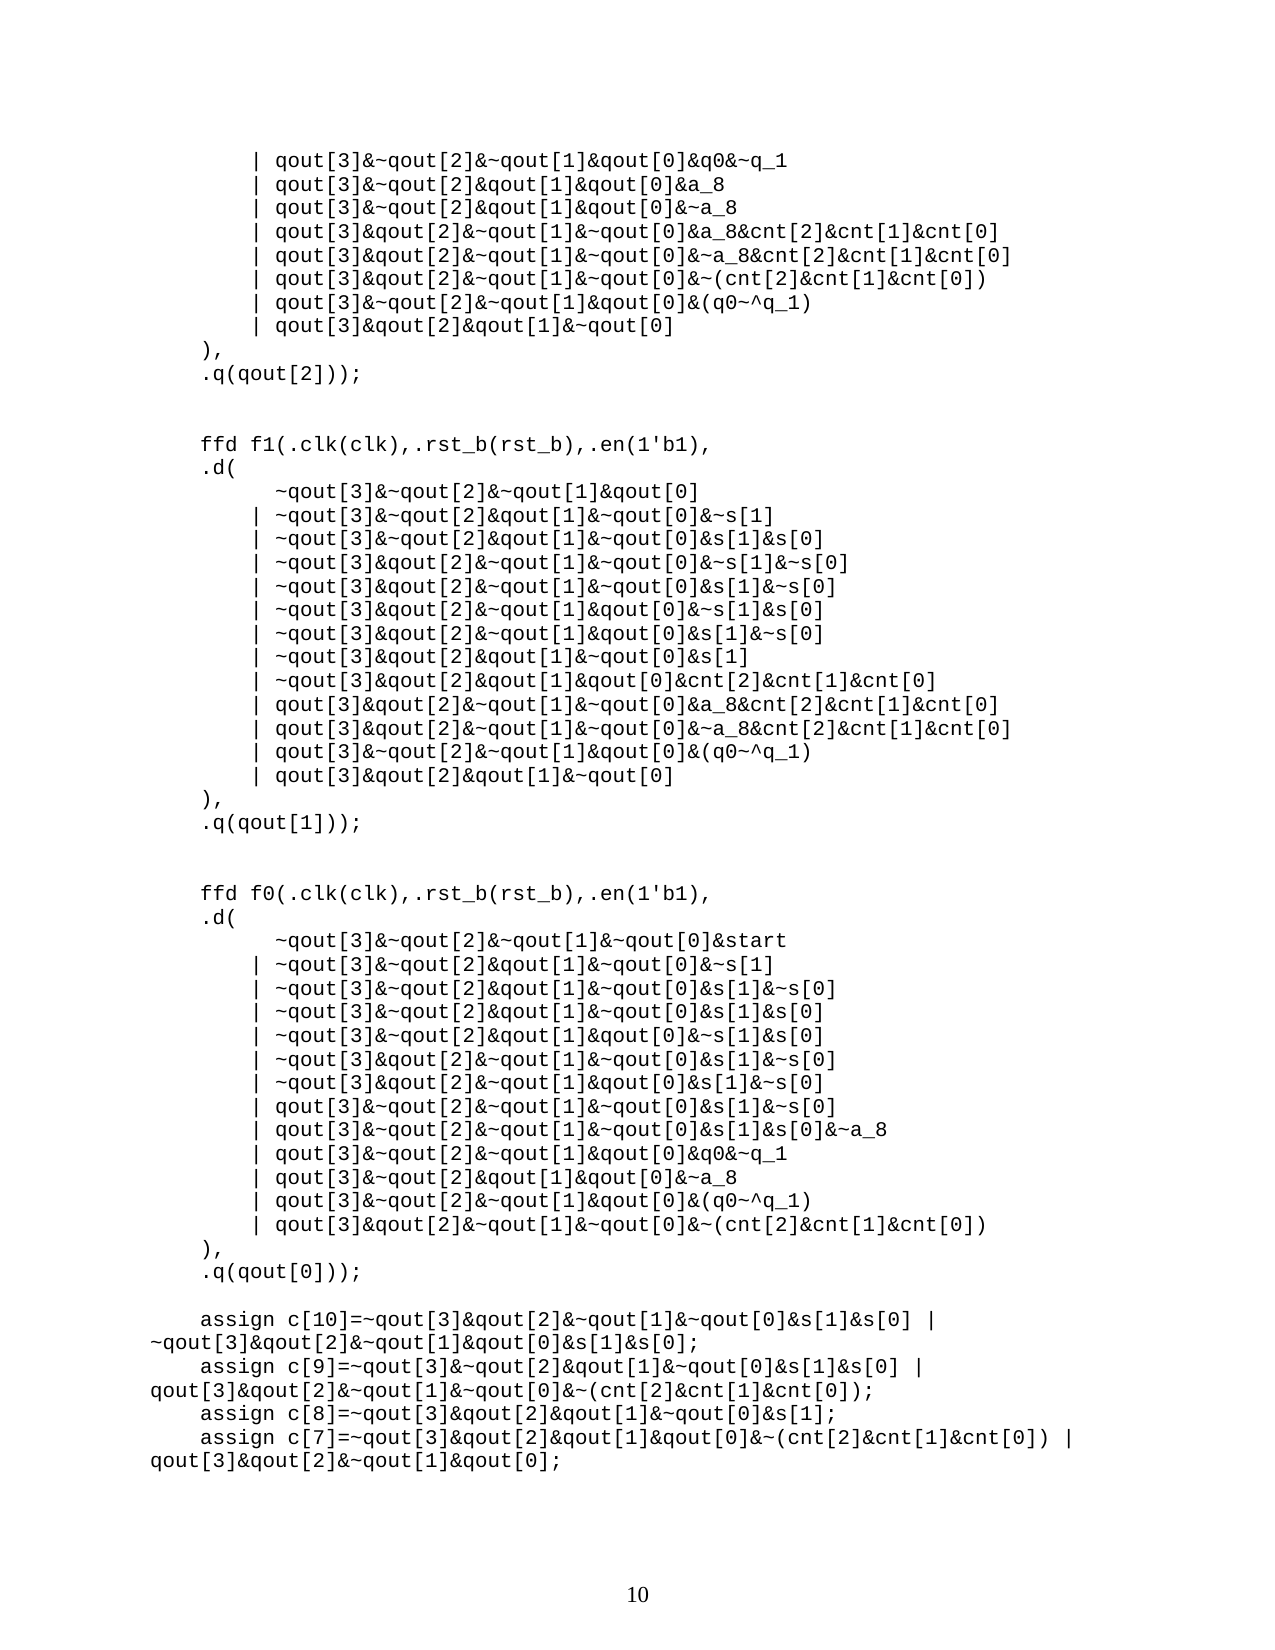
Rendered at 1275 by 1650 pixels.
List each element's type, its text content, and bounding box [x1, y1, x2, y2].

text .d( [150, 457, 1125, 481]
text | qout[3]&~qout[2]&~qout[1]&qout[0]&(q0~^q_1) [150, 292, 1125, 316]
text assign c[7]=~qout[3]&qout[2]&qout[1]&qout[0]&~(cnt[2]&cnt[1]&cnt[0]) | qout[3]&qout[2]&~qout[1]&qout[0]; [150, 1427, 1125, 1474]
text | qout[3]&~qout[2]&~qout[1]&~qout[0]&s[1]&s[0]&~a_8 [150, 1119, 1125, 1143]
text | qout[3]&qout[2]&~qout[1]&~qout[0]&a_8&cnt[2]&cnt[1]&cnt[0] [150, 221, 1125, 244]
text ), [150, 1238, 1125, 1261]
text | ~qout[3]&qout[2]&qout[1]&~qout[0]&s[1] [150, 647, 1125, 670]
text ffd f0(.clk(clk),.rst_b(rst_b),.en(1'b1), [150, 883, 1125, 907]
text | qout[3]&qout[2]&qout[1]&~qout[0] [150, 316, 1125, 339]
text | ~qout[3]&~qout[2]&qout[1]&~qout[0]&~s[1] [150, 954, 1125, 978]
text | ~qout[3]&qout[2]&~qout[1]&qout[0]&~s[1]&s[0] [150, 599, 1125, 623]
text assign c[8]=~qout[3]&qout[2]&qout[1]&~qout[0]&s[1]; [150, 1403, 1125, 1427]
text | qout[3]&~qout[2]&qout[1]&qout[0]&a_8 [150, 174, 1125, 197]
text | qout[3]&qout[2]&~qout[1]&~qout[0]&a_8&cnt[2]&cnt[1]&cnt[0] [150, 694, 1125, 717]
text | ~qout[3]&~qout[2]&qout[1]&~qout[0]&s[1]&~s[0] [150, 978, 1125, 1001]
text | qout[3]&qout[2]&~qout[1]&~qout[0]&~(cnt[2]&cnt[1]&cnt[0]) [150, 268, 1125, 292]
text | qout[3]&~qout[2]&qout[1]&qout[0]&~a_8 [150, 197, 1125, 221]
text | ~qout[3]&~qout[2]&qout[1]&qout[0]&~s[1]&s[0] [150, 1025, 1125, 1048]
text | ~qout[3]&qout[2]&~qout[1]&qout[0]&s[1]&~s[0] [150, 1072, 1125, 1096]
text | qout[3]&qout[2]&~qout[1]&~qout[0]&~(cnt[2]&cnt[1]&cnt[0]) [150, 1214, 1125, 1238]
text assign c[10]=~qout[3]&qout[2]&~qout[1]&~qout[0]&s[1]&s[0] | ~qout[3]&qout[2]&~qout[1]&qout[0]&s[1]&s[0]; [150, 1309, 1125, 1356]
text .q(qout[1])); [150, 812, 1125, 836]
text | ~qout[3]&~qout[2]&qout[1]&~qout[0]&s[1]&s[0] [150, 1001, 1125, 1025]
text | qout[3]&~qout[2]&~qout[1]&qout[0]&(q0~^q_1) [150, 1190, 1125, 1214]
text ), [150, 339, 1125, 363]
text | qout[3]&~qout[2]&~qout[1]&qout[0]&(q0~^q_1) [150, 741, 1125, 765]
text ~qout[3]&~qout[2]&~qout[1]&qout[0] [150, 481, 1125, 505]
text ffd f1(.clk(clk),.rst_b(rst_b),.en(1'b1), [150, 434, 1125, 457]
text | ~qout[3]&~qout[2]&qout[1]&~qout[0]&s[1]&s[0] [150, 528, 1125, 552]
text | ~qout[3]&qout[2]&qout[1]&qout[0]&cnt[2]&cnt[1]&cnt[0] [150, 670, 1125, 694]
text | qout[3]&qout[2]&~qout[1]&~qout[0]&~a_8&cnt[2]&cnt[1]&cnt[0] [150, 717, 1125, 741]
text | qout[3]&~qout[2]&~qout[1]&qout[0]&q0&~q_1 [150, 150, 1125, 174]
text .q(qout[0])); [150, 1261, 1125, 1285]
text | qout[3]&~qout[2]&~qout[1]&~qout[0]&s[1]&~s[0] [150, 1096, 1125, 1119]
text ~qout[3]&~qout[2]&~qout[1]&~qout[0]&start [150, 930, 1125, 954]
text | ~qout[3]&~qout[2]&qout[1]&~qout[0]&~s[1] [150, 505, 1125, 528]
text .q(qout[2])); [150, 363, 1125, 386]
text | ~qout[3]&qout[2]&~qout[1]&~qout[0]&~s[1]&~s[0] [150, 552, 1125, 576]
text | ~qout[3]&qout[2]&~qout[1]&qout[0]&s[1]&~s[0] [150, 623, 1125, 647]
text | qout[3]&~qout[2]&qout[1]&qout[0]&~a_8 [150, 1167, 1125, 1190]
text | ~qout[3]&qout[2]&~qout[1]&~qout[0]&s[1]&~s[0] [150, 1048, 1125, 1072]
text | ~qout[3]&qout[2]&~qout[1]&~qout[0]&s[1]&~s[0] [150, 576, 1125, 599]
text .d( [150, 907, 1125, 930]
text | qout[3]&~qout[2]&~qout[1]&qout[0]&q0&~q_1 [150, 1143, 1125, 1167]
text | qout[3]&qout[2]&~qout[1]&~qout[0]&~a_8&cnt[2]&cnt[1]&cnt[0] [150, 244, 1125, 268]
text ), [150, 788, 1125, 812]
text | qout[3]&qout[2]&qout[1]&~qout[0] [150, 765, 1125, 788]
text assign c[9]=~qout[3]&~qout[2]&qout[1]&~qout[0]&s[1]&s[0] | qout[3]&qout[2]&~qout[1]&~qout[0]&~(cnt[2]&cnt[1]&cnt[0]); [150, 1356, 1125, 1403]
